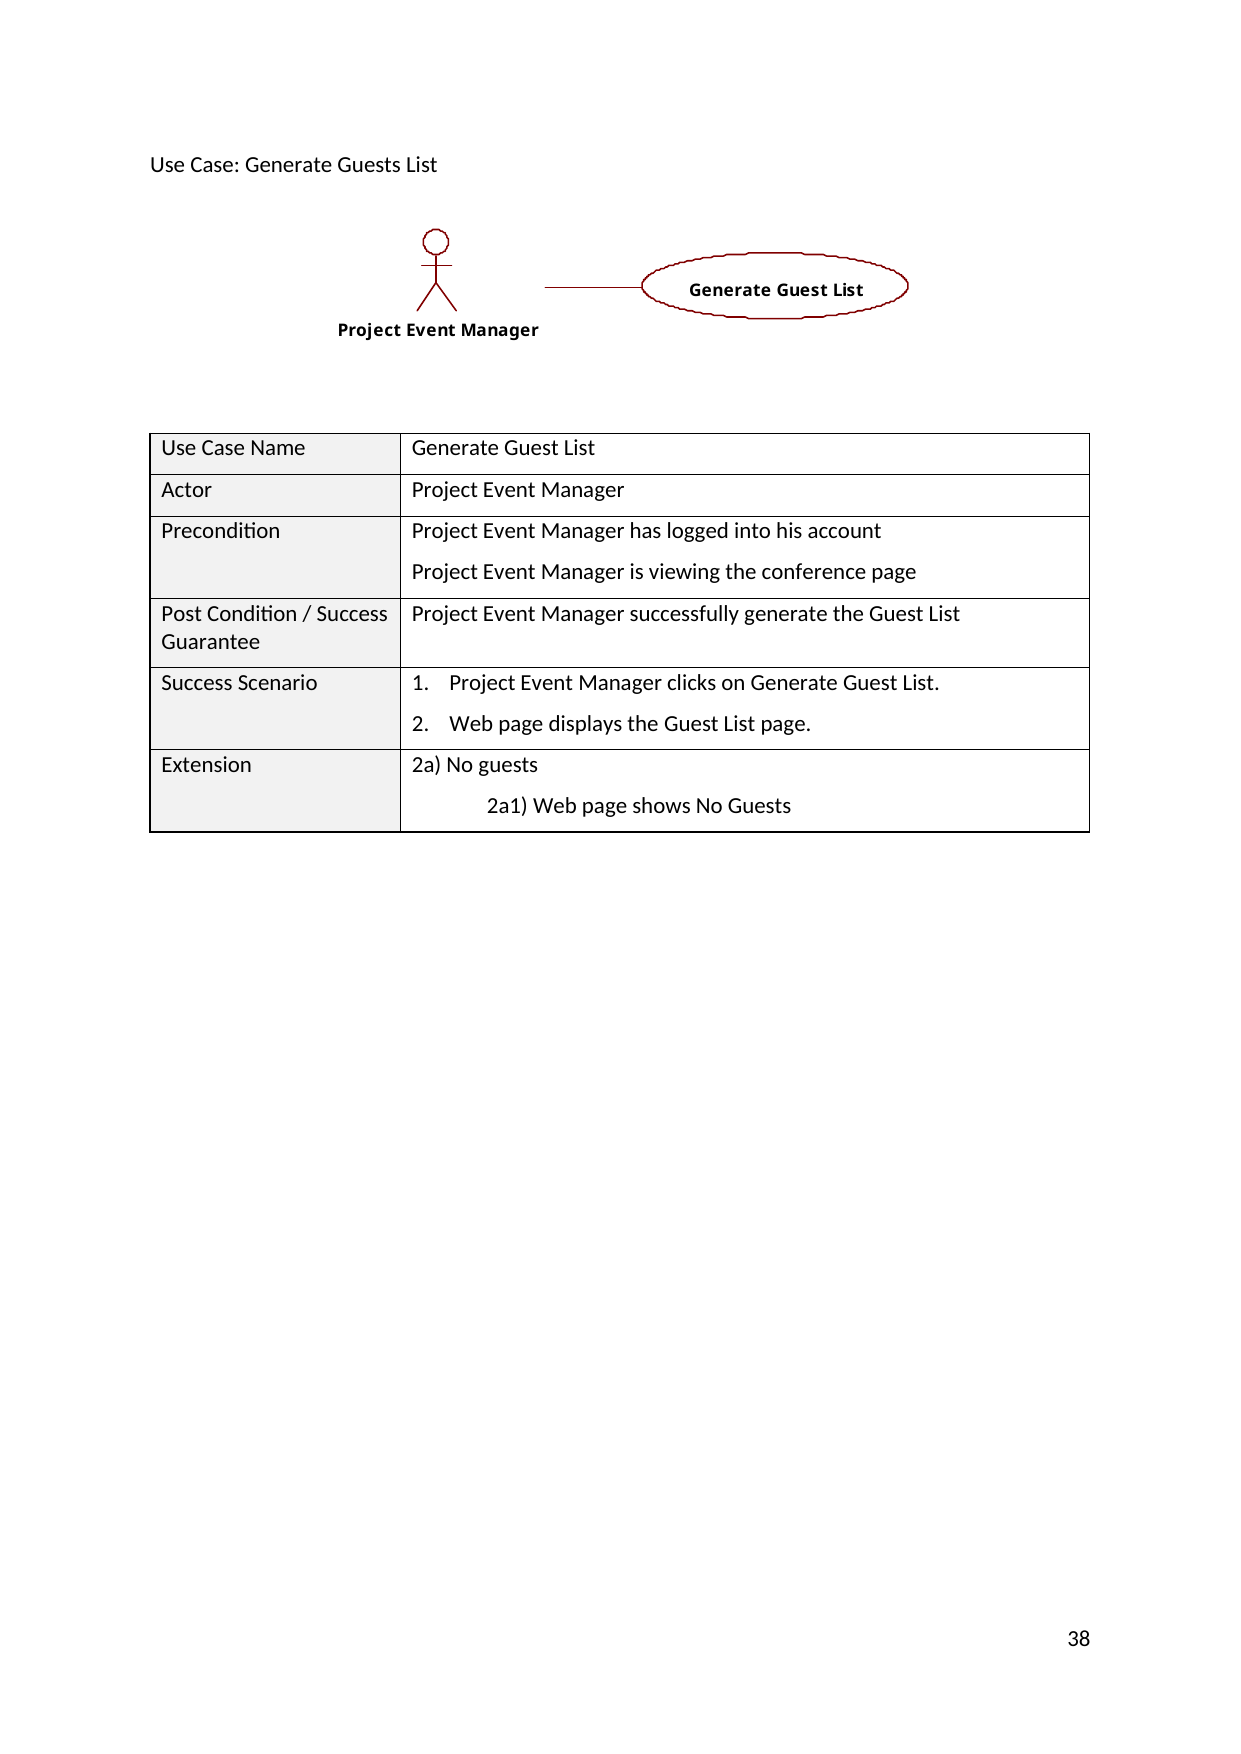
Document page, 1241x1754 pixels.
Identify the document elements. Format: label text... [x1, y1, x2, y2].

table_cell Extension [151, 750, 400, 831]
table_cell 2a) No guests 2a1) Web page shows No Guests [401, 750, 1089, 831]
table_cell Actor [151, 475, 400, 516]
table_header Generate Guest List [401, 434, 1089, 474]
table_cell Project Event Manager clicks on Generate Guest List. Web page displays the Guest List page. [401, 668, 1089, 749]
table_cell Success Scenario [151, 668, 400, 749]
text Use Case: Generate Guests List [150, 150, 1090, 178]
table_header Use Case Name [151, 434, 400, 474]
table_cell Project Event Manager successfully generate the Guest List [401, 599, 1089, 667]
table_cell Post Condition / Success Guarantee [151, 599, 400, 667]
table_cell Project Event Manager has logged into his account Project Event Manager is viewing the conference page [401, 517, 1089, 598]
table_cell Precondition [151, 517, 400, 598]
table_cell Project Event Manager [401, 475, 1089, 516]
